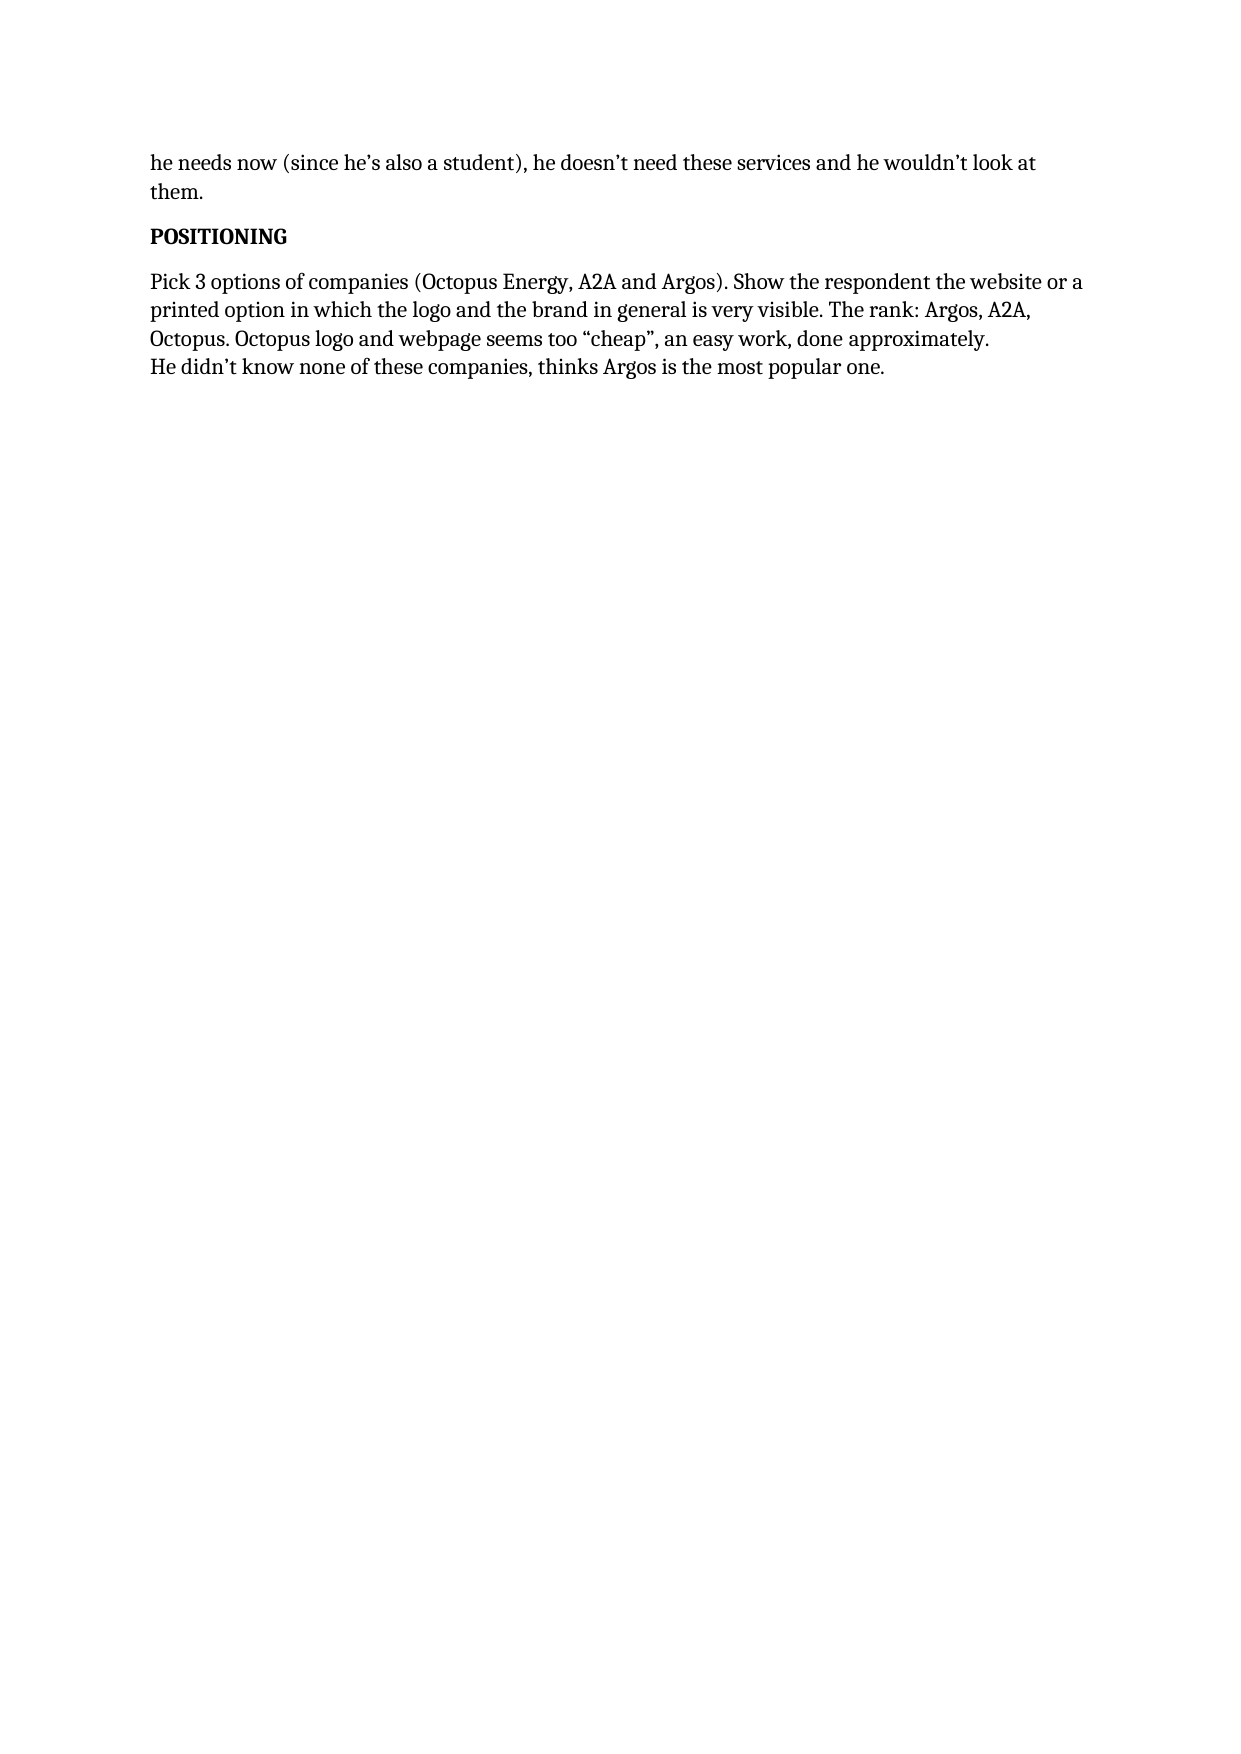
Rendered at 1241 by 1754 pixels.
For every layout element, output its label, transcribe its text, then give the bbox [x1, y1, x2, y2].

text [150, 150, 1090, 205]
text Pick 3 options of companies (Octopus Energy, A2A and Argos). Show the respondent the website or a printed option in which the logo and the brand in general is very visible. The rank: Argos, A2A, Octopus. Octopus logo and webpage seems too “cheap”, an easy work, done approximately. He didn’t know none of these companies, thinks Argos is the most popular one. [150, 269, 1090, 380]
text POSITIONING [150, 223, 1090, 250]
